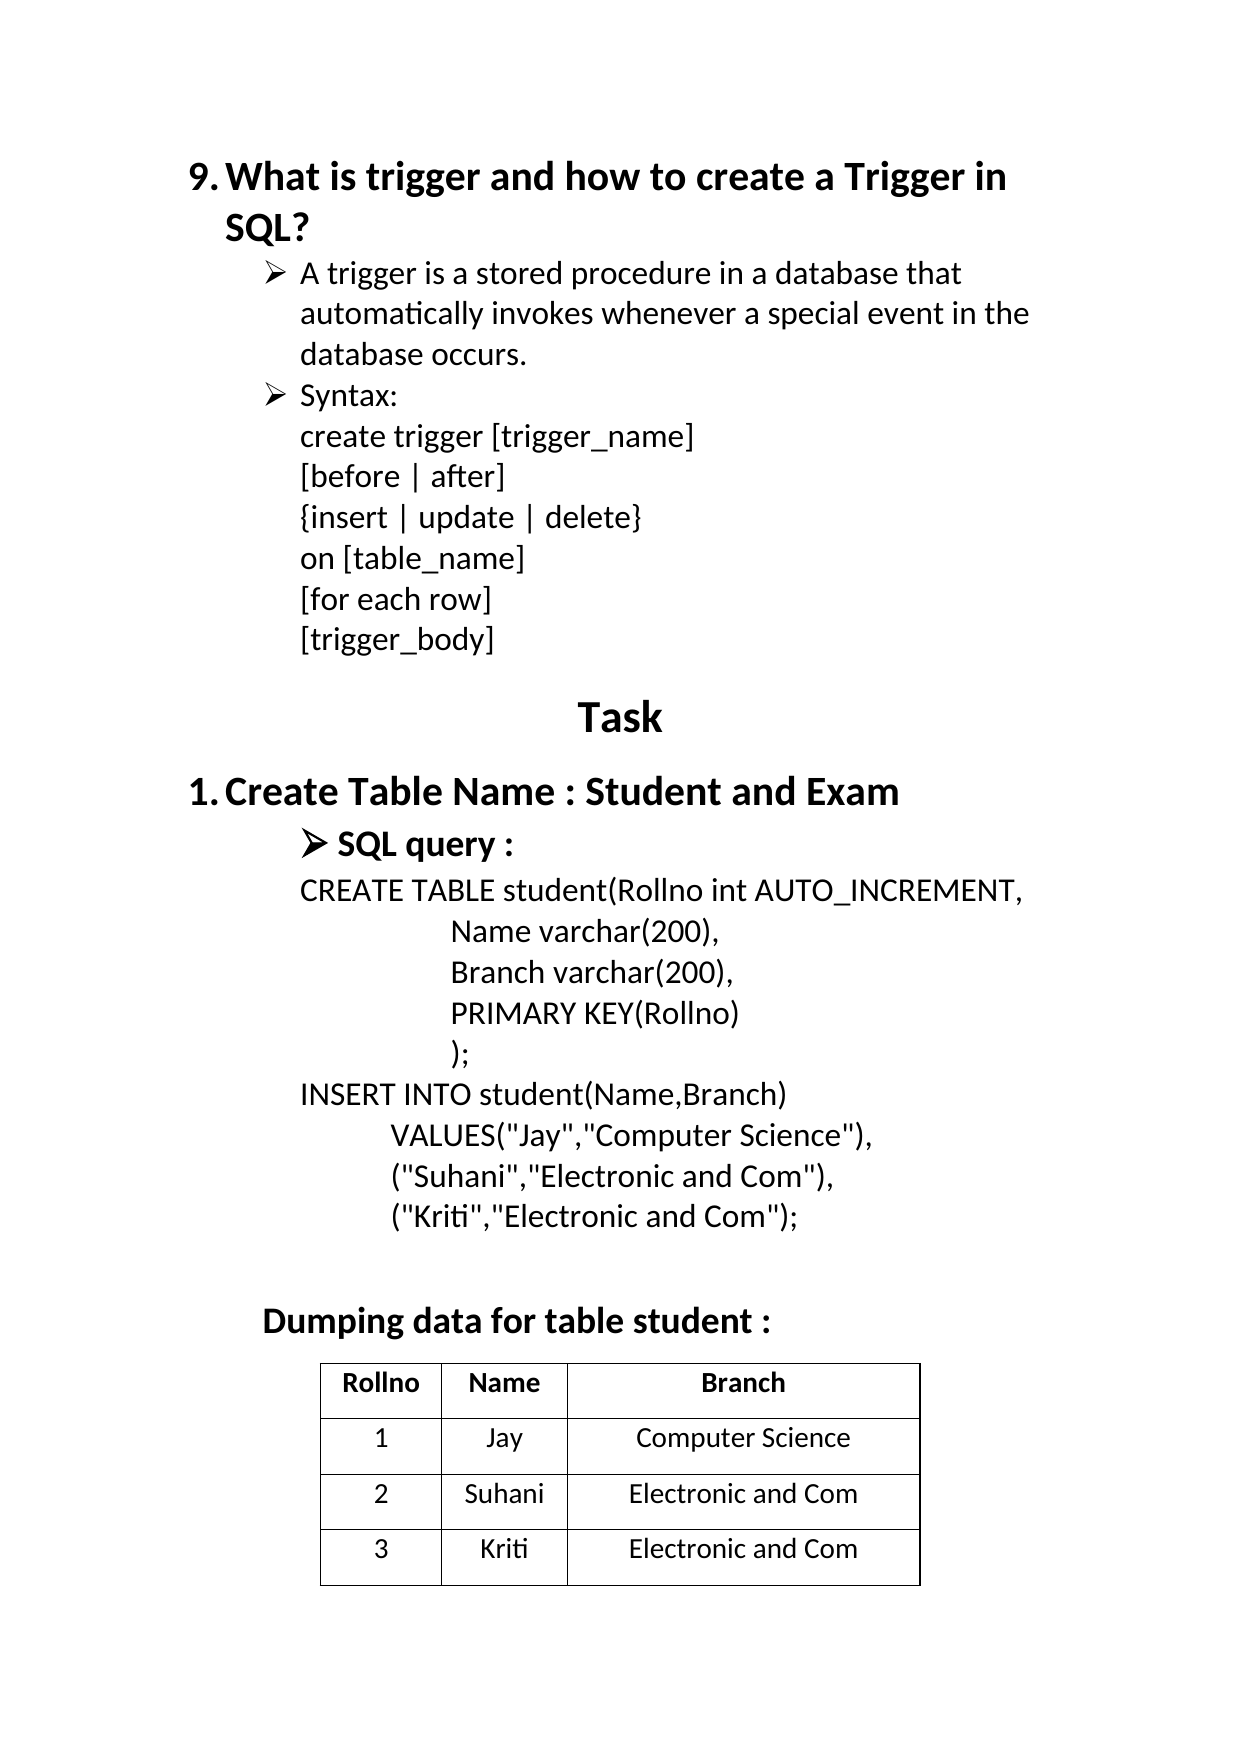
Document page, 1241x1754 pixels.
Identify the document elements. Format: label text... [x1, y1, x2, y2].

table_header Name [442, 1364, 567, 1418]
table_cell Computer Science [568, 1419, 919, 1474]
text Dumping data for table student : [262, 1297, 1090, 1342]
list Create Table Name : Student and Exam [187, 765, 1090, 816]
table_cell 1 [321, 1419, 441, 1474]
list Syntax: [262, 374, 1090, 414]
list What is trigger and how to create a Trigger in SQL? [187, 150, 1090, 252]
list on [table_name] [300, 537, 1090, 577]
list VALUES("Jay","Computer Science"), [300, 1114, 1090, 1154]
list [trigger_body] [300, 618, 1090, 659]
table_cell Jay [442, 1419, 567, 1474]
list Branch varchar(200), [300, 951, 1090, 992]
table_cell 3 [321, 1530, 441, 1584]
list {insert | update | delete} [300, 496, 1090, 537]
list ("Suhani","Electronic and Com"), [300, 1154, 1090, 1195]
list INSERT INTO student(Name,Branch) [300, 1073, 1090, 1114]
list [for each row] [300, 577, 1090, 618]
list Name varchar(200), [300, 910, 1090, 951]
table_header Rollno [321, 1364, 441, 1418]
table_cell Kriti [442, 1530, 567, 1584]
text Task [150, 688, 1090, 744]
table_cell Electronic and Com [568, 1530, 919, 1584]
list A trigger is a stored procedure in a database that automatically invokes whenever a special event in the database occurs. [262, 252, 1090, 374]
table_header Branch [568, 1364, 919, 1418]
list [before | after] [300, 455, 1090, 496]
list create trigger [trigger_name] [300, 414, 1090, 455]
table_cell Suhani [442, 1475, 567, 1529]
list ("Kriti","Electronic and Com"); [300, 1195, 1090, 1236]
list SQL query : [300, 820, 1090, 866]
list CREATE TABLE student(Rollno int AUTO_INCREMENT, [300, 869, 1090, 910]
table_cell 2 [321, 1475, 441, 1529]
list PRIMARY KEY(Rollno) [300, 992, 1090, 1032]
table_cell Electronic and Com [568, 1475, 919, 1529]
list ); [300, 1032, 1090, 1073]
